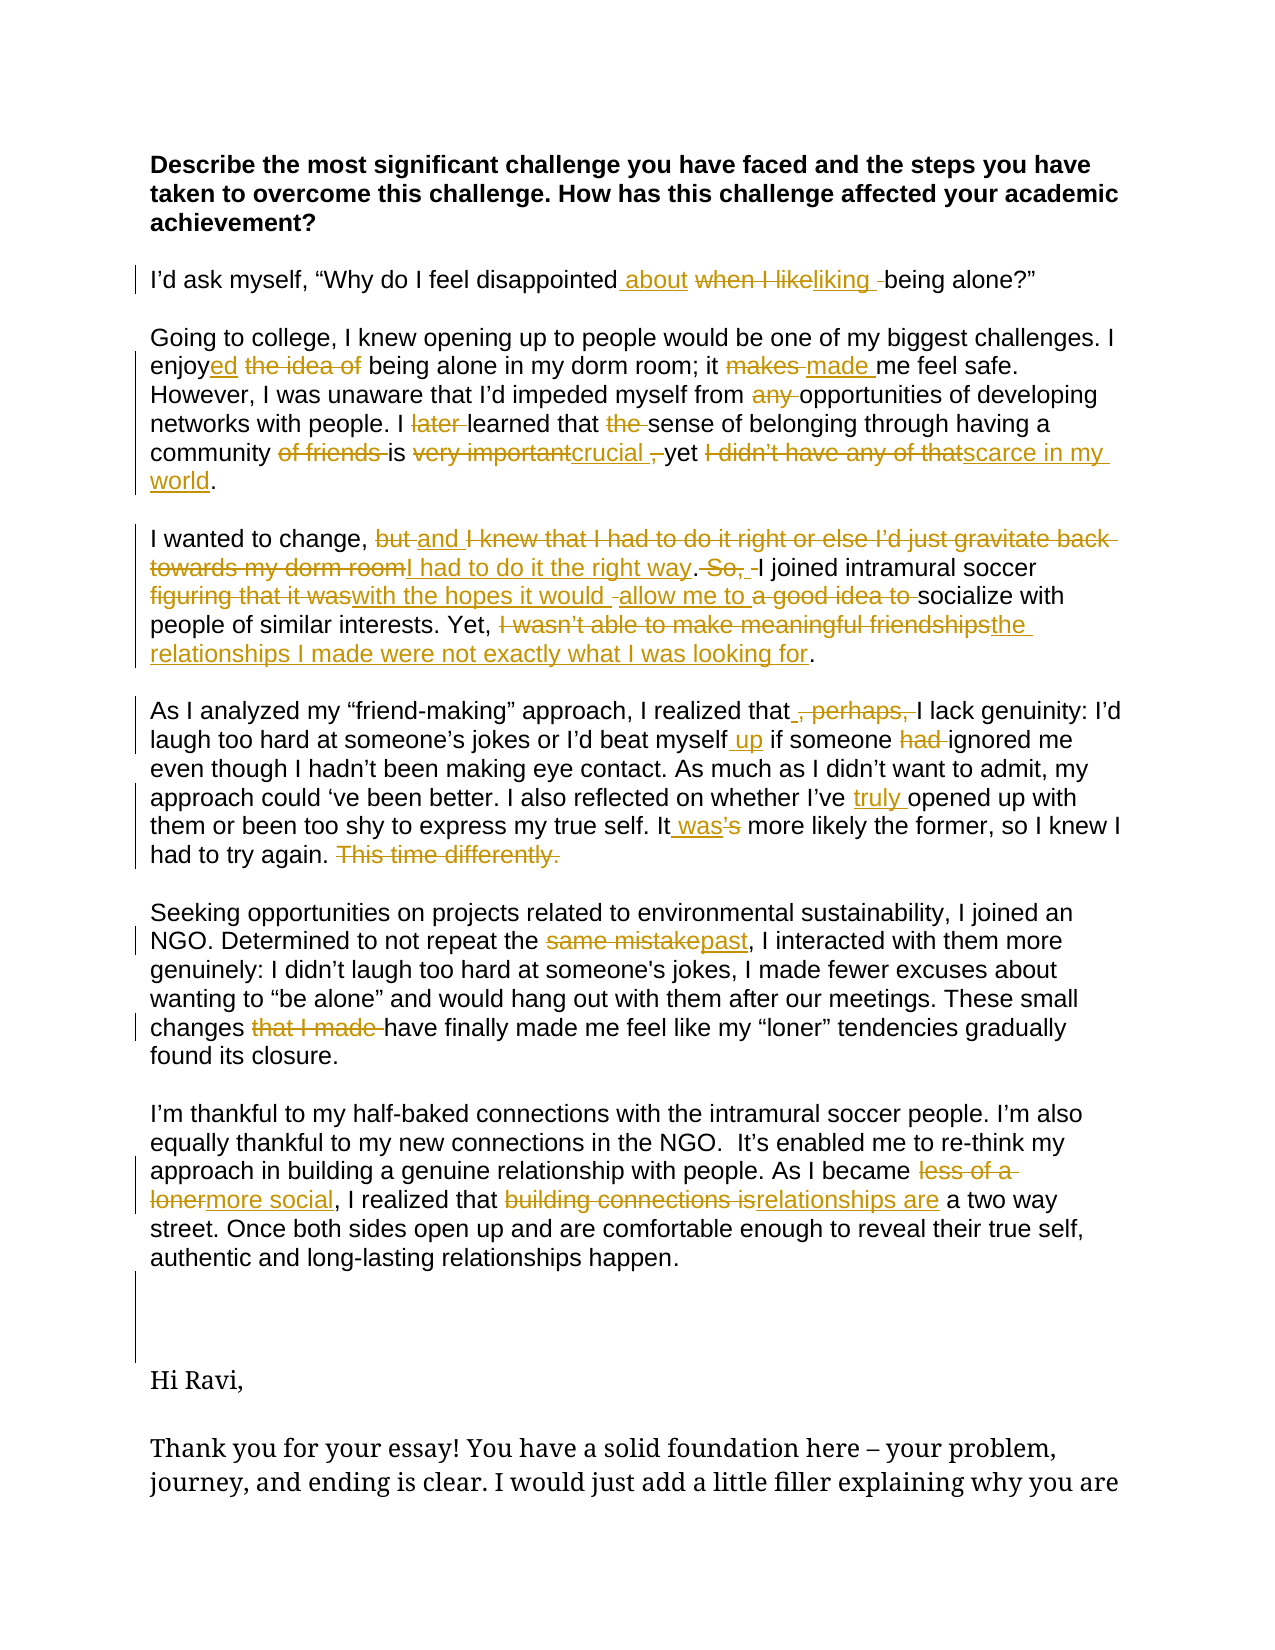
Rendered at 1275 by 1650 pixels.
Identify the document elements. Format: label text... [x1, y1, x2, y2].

text I’d ask myself, “Why do I feel disappointed being alone?” [150, 265, 1125, 294]
text I wanted to change, .I joined intramural soccer socialize with people of similar interests. Yet, . [150, 524, 1125, 667]
text Hi Ravi, [150, 1363, 1125, 1397]
text I’m thankful to my half-baked connections with the intramural soccer people. I’m also equally thankful to my new connections in the NGO. It’s enabled me to re-think my approach in building a genuine relationship with people. As I became , I realized that a two way street. Once both sides open up and are comfortable enough to reveal their true self, authentic and long-lasting relationships happen. [150, 1099, 1125, 1271]
text Describe the most significant challenge you have faced and the steps you have taken to overcome this challenge. How has this challenge affected your academic achievement? [150, 150, 1125, 236]
text Going to college, I knew opening up to people would be one of my biggest challenges. I enjoy being alone in my dorm room; it me feel safe. However, I was unaware that I’d impeded myself from opportunities of developing networks with people. I learned that sense of belonging through having a community is yet . [150, 322, 1125, 495]
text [150, 1431, 1125, 1499]
text As I analyzed my “friend-making” approach, I realized thatI lack genuinity: I’d laugh too hard at someone’s jokes or I’d beat myself if someone ignored me even though I hadn’t been making eye contact. As much as I didn’t want to admit, my approach could ‘ve been better. I also reflected on whether I’ve opened up with them or been too shy to express my true self. It more likely the former, so I knew I had to try again. [150, 696, 1125, 869]
text Seeking opportunities on projects related to environmental sustainability, I joined an NGO. Determined to not repeat the , I interacted with them more genuinely: I didn’t laugh too hard at someone's jokes, I made fewer excuses about wanting to “be alone” and would hang out with them after our meetings. These small changes have finally made me feel like my “loner” tendencies gradually found its closure. [150, 897, 1125, 1070]
